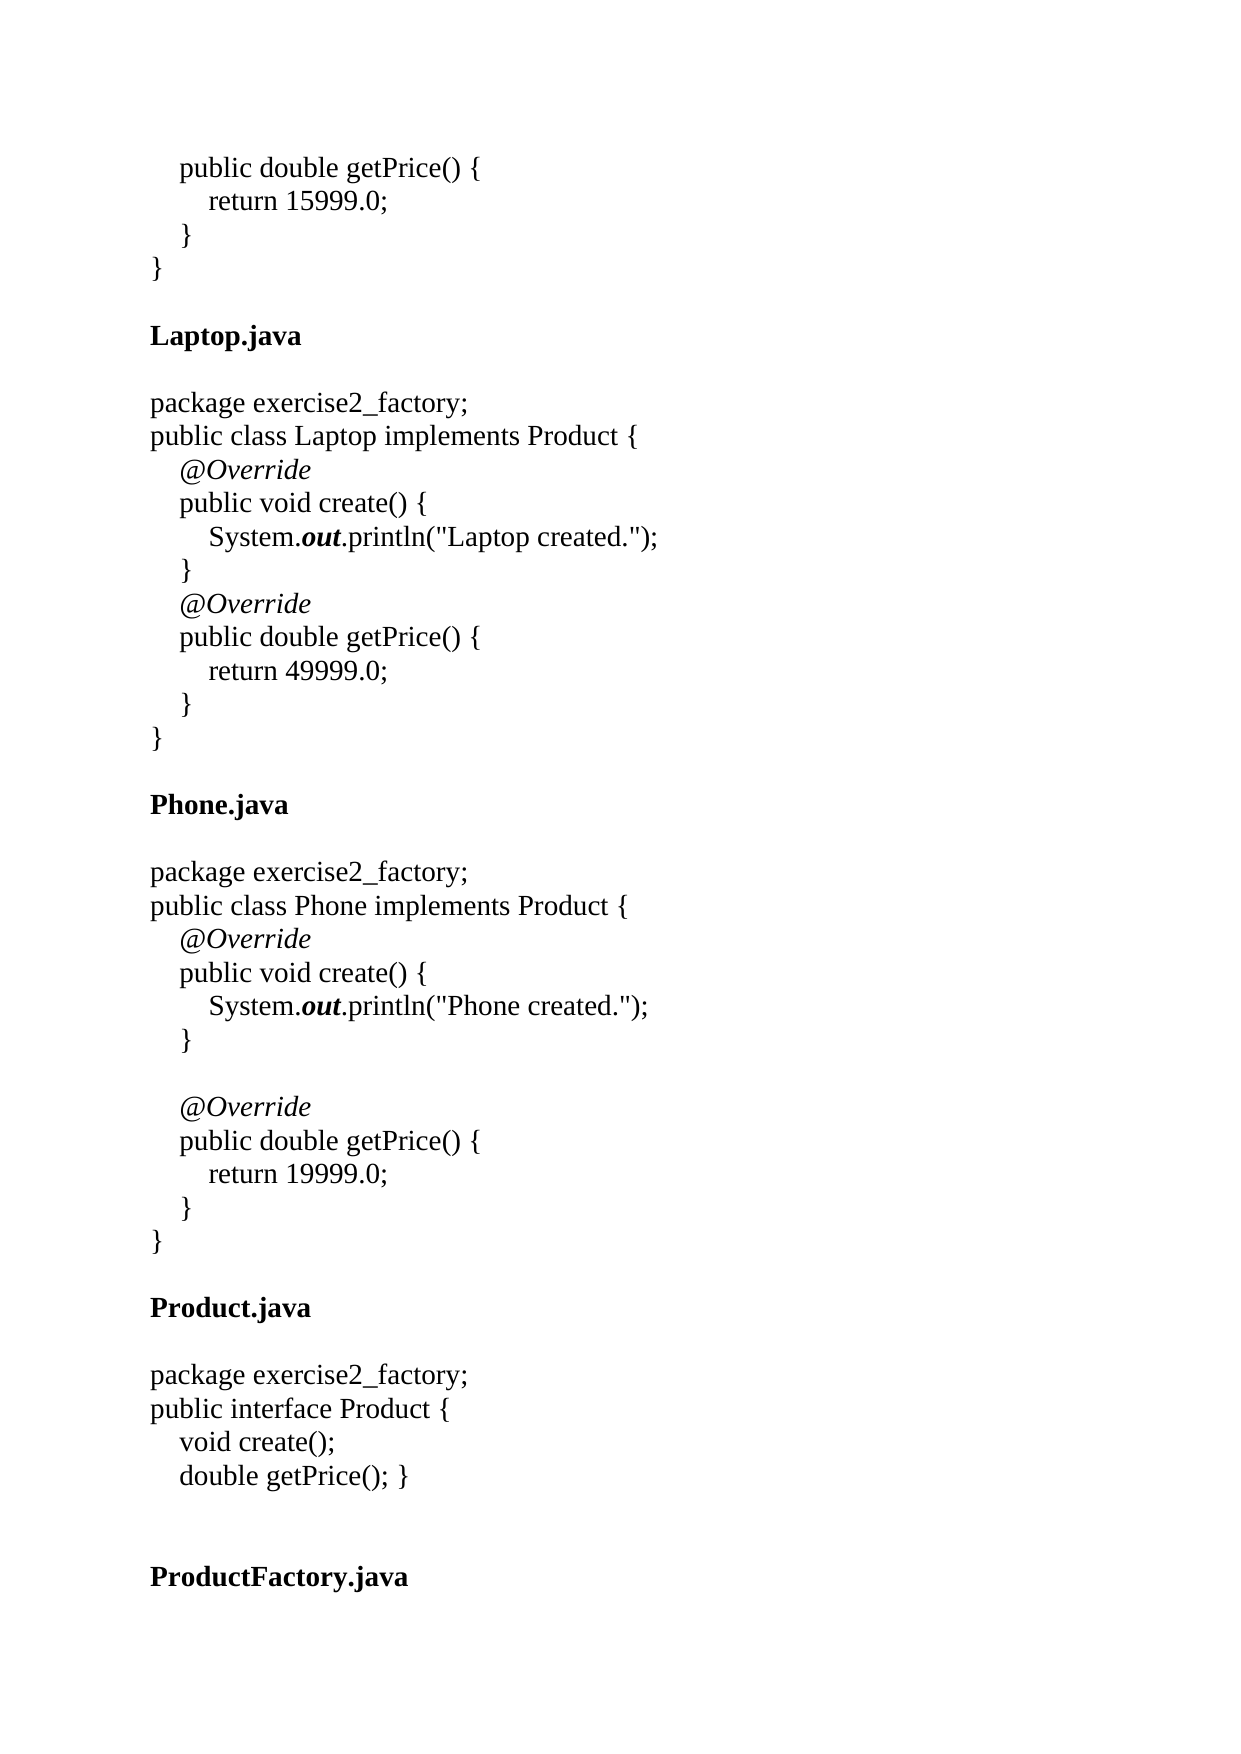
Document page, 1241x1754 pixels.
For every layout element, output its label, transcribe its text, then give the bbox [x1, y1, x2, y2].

text public interface Product { [150, 1391, 1090, 1424]
text @Override [150, 452, 1090, 485]
text public class Phone implements Product { [150, 888, 1090, 921]
text @Override [150, 1089, 1090, 1123]
text ProductFactory.java [150, 1559, 1090, 1592]
text } [150, 687, 1090, 720]
text public void create() { [150, 485, 1090, 519]
text } [150, 1223, 1090, 1257]
text } [150, 720, 1090, 754]
text package exercise2_factory; [150, 385, 1090, 418]
text return 19999.0; [150, 1156, 1090, 1190]
text return 15999.0; [150, 183, 1090, 217]
text public double getPrice() { [150, 619, 1090, 653]
text Laptop.java [150, 318, 1090, 351]
text } [150, 217, 1090, 251]
text package exercise2_factory; [150, 854, 1090, 888]
text Phone.java [150, 787, 1090, 821]
text public class Laptop implements Product { [150, 418, 1090, 452]
text @Override [150, 586, 1090, 619]
text void create(); [150, 1424, 1090, 1458]
text public double getPrice() { [150, 1123, 1090, 1156]
text } [150, 251, 1090, 284]
text return 49999.0; [150, 653, 1090, 687]
text double getPrice(); } [150, 1458, 1090, 1492]
text package exercise2_factory; [150, 1357, 1090, 1391]
text @Override [150, 921, 1090, 955]
text System.out.println("Phone created."); [150, 988, 1090, 1022]
text Product.java [150, 1290, 1090, 1324]
text } [150, 552, 1090, 586]
text } [150, 1022, 1090, 1056]
text public void create() { [150, 955, 1090, 988]
text } [150, 1190, 1090, 1223]
text public double getPrice() { [150, 150, 1090, 183]
text System.out.println("Laptop created."); [150, 519, 1090, 552]
